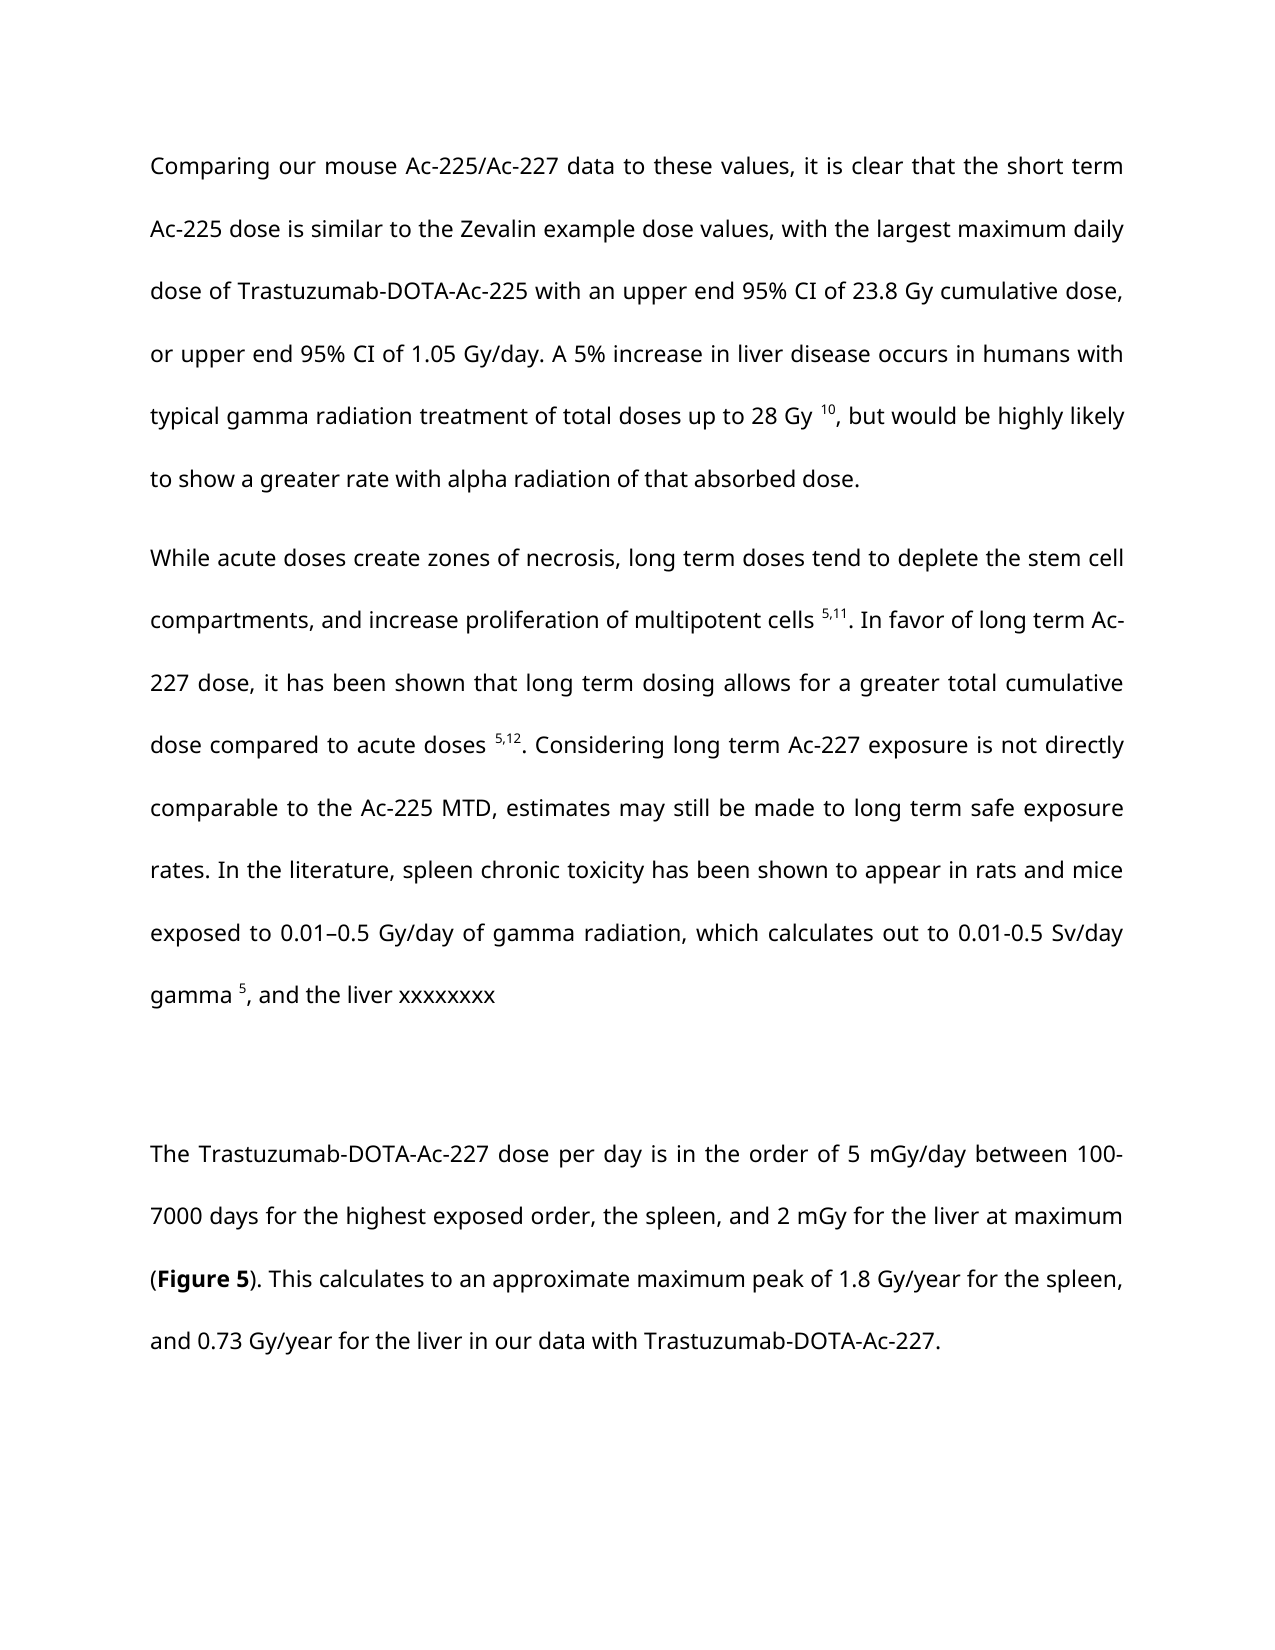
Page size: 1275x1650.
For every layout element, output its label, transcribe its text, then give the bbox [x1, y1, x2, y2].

text The Trastuzumab-DOTA-Ac-227 dose per day is in the order of 5 mGy/day between 100-7000 days for the highest exposed order, the spleen, and 2 mGy for the liver at maximum (Figure 5). This calculates to an approximate maximum peak of 1.8 Gy/year for the spleen, and 0.73 Gy/year for the liver in our data with Trastuzumab-DOTA-Ac-227. [150, 1137, 1125, 1356]
text Comparing our mouse Ac-225/Ac-227 data to these values, it is clear that the short term Ac-225 dose is similar to the Zevalin example dose values, with the largest maximum daily dose of Trastuzumab-DOTA-Ac-225 with an upper end 95% CI of 23.8 Gy cumulative dose, or upper end 95% CI of 1.05 Gy/day. A 5% increase in liver disease occurs in humans with typical gamma radiation treatment of total doses up to 28 Gy 10, but would be highly likely to show a greater rate with alpha radiation of that absorbed dose. [150, 150, 1125, 494]
text While acute doses create zones of necrosis, long term doses tend to deplete the stem cell compartments, and increase proliferation of multipotent cells 5,11. In favor of long term Ac-227 dose, it has been shown that long term dosing allows for a greater total cumulative dose compared to acute doses 5,12. Considering long term Ac-227 exposure is not directly comparable to the Ac-225 MTD, estimates may still be made to long term safe exposure rates. In the literature, spleen chronic toxicity has been shown to appear in rats and mice exposed to 0.01–0.5 Gy/day of gamma radiation, which calculates out to 0.01-0.5 Sv/day gamma 5, and the liver xxxxxxxx [150, 542, 1125, 1010]
